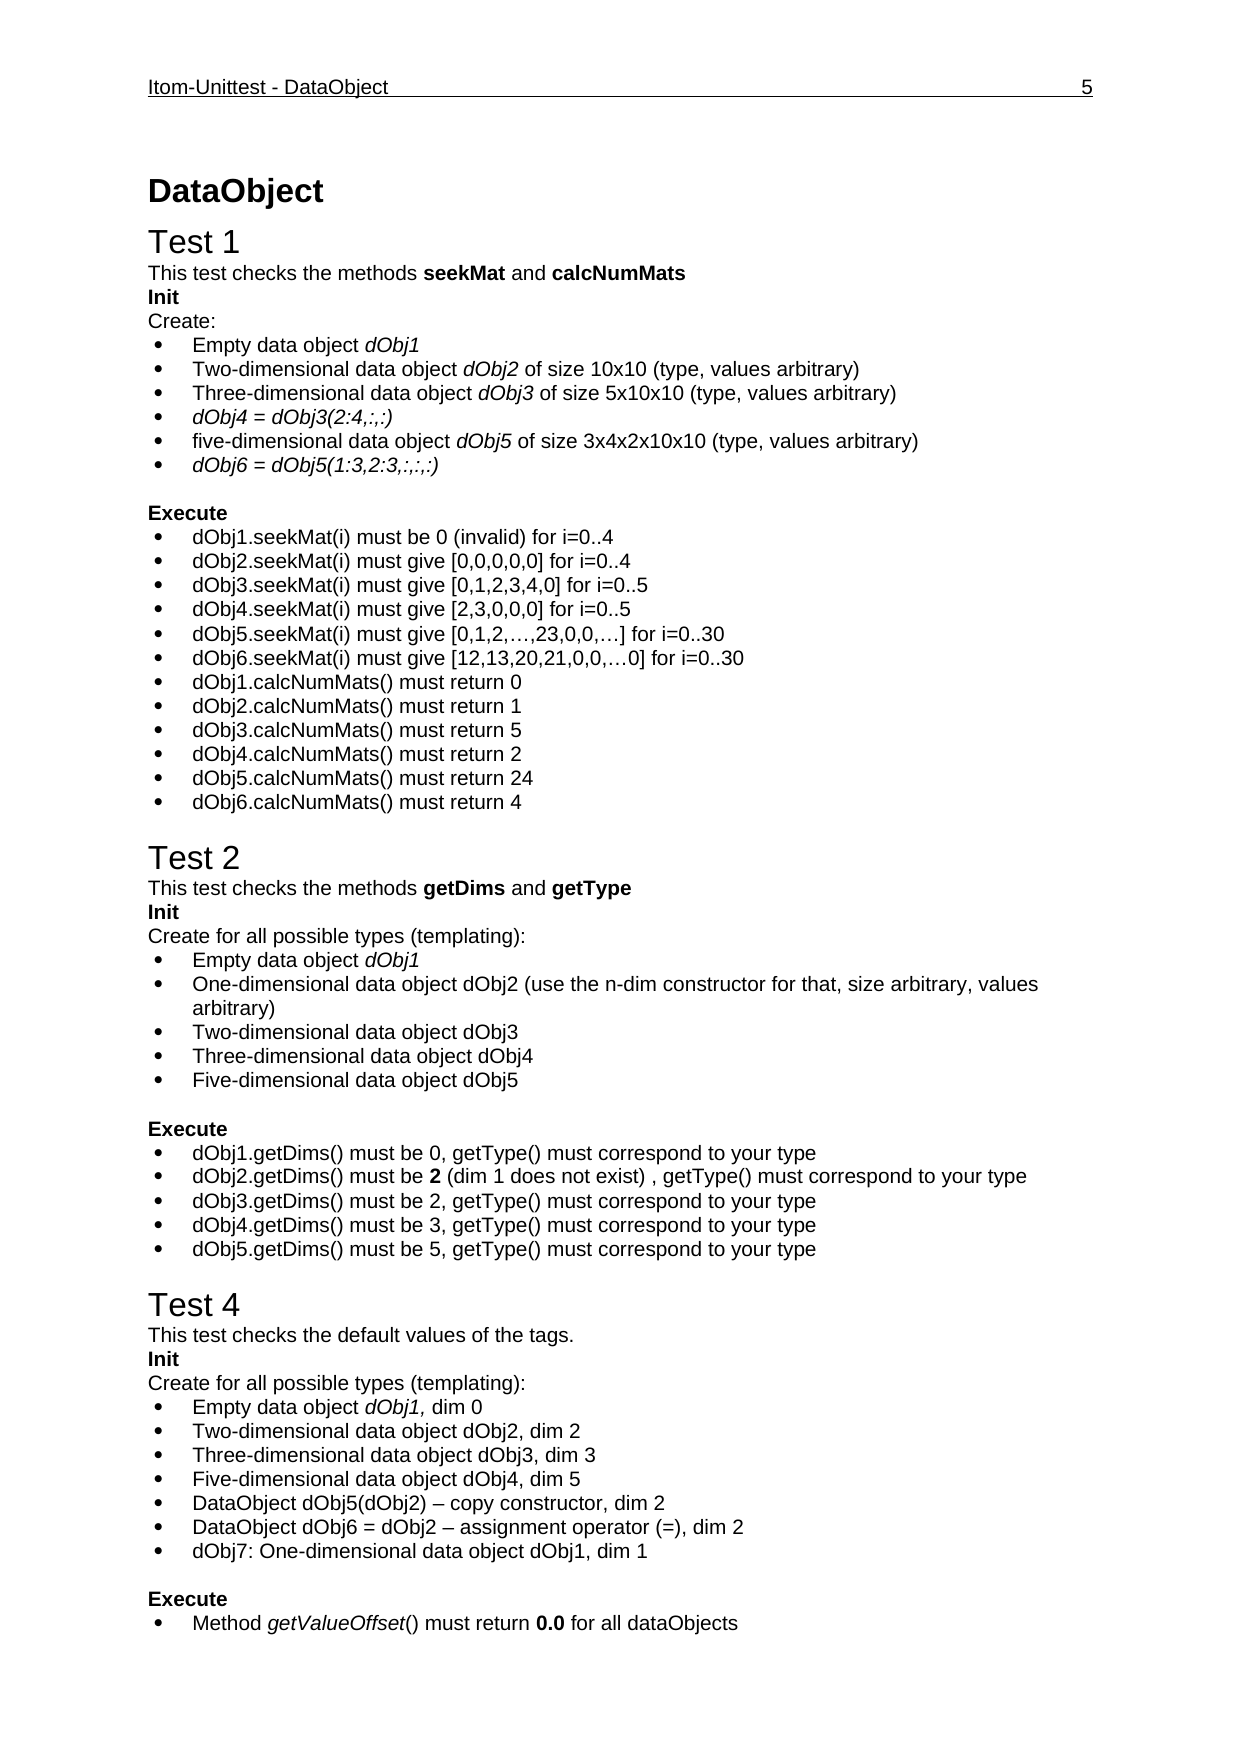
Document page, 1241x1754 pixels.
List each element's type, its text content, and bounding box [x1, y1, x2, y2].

text This test checks the default values of the tags. [148, 1323, 1093, 1347]
list dObj2.getDims() must be 2 (dim 1 does not exist) , getType() must correspond to your type [154, 1164, 1093, 1188]
list dObj2.calcNumMats() must return 1 [154, 693, 1093, 718]
list dObj4 = dObj3(2:4,:,:) [154, 405, 1093, 429]
text Execute [148, 1587, 1093, 1611]
text Init [148, 900, 1093, 924]
list Two-dimensional data object dObj3 [154, 1020, 1093, 1044]
list Three-dimensional data object dObj3, dim 3 [154, 1443, 1093, 1467]
list dObj3.calcNumMats() must return 5 [154, 718, 1093, 742]
list dObj5.getDims() must be 5, getType() must correspond to your type [154, 1237, 1093, 1261]
text Create for all possible types (templating): [148, 1371, 1093, 1395]
text This test checks the methods seekMat and calcNumMats [148, 261, 1093, 285]
list dObj6.calcNumMats() must return 4 [154, 790, 1093, 814]
text Create: [148, 309, 1093, 333]
list five-dimensional data object dObj5 of size 3x4x2x10x10 (type, values arbitrary) [154, 429, 1093, 453]
list Five-dimensional data object dObj5 [154, 1068, 1093, 1092]
list dObj1.getDims() must be 0, getType() must correspond to your type [154, 1140, 1093, 1164]
list dObj5.seekMat(i) must give [0,1,2,…,23,0,0,…] for i=0..30 [154, 621, 1093, 645]
text Execute [148, 501, 1093, 525]
list Five-dimensional data object dObj4, dim 5 [154, 1467, 1093, 1491]
list dObj2.seekMat(i) must give [0,0,0,0,0] for i=0..4 [154, 549, 1093, 573]
list Empty data object dObj1 [154, 948, 1093, 972]
list dObj4.calcNumMats() must return 2 [154, 742, 1093, 766]
list dObj1.seekMat(i) must be 0 (invalid) for i=0..4 [154, 525, 1093, 549]
list DataObject dObj5(dObj2) – copy constructor, dim 2 [154, 1491, 1093, 1515]
list Method getValueOffset() must return 0.0 for all dataObjects [154, 1611, 1093, 1635]
text Create for all possible types (templating): [148, 924, 1093, 948]
list dObj1.calcNumMats() must return 0 [154, 669, 1093, 693]
list Two-dimensional data object dObj2, dim 2 [154, 1419, 1093, 1443]
text Init [148, 285, 1093, 309]
text Init [148, 1347, 1093, 1371]
list dObj5.calcNumMats() must return 24 [154, 766, 1093, 790]
list One-dimensional data object dObj2 (use the n-dim constructor for that, size arbitrary, values arbitrary) [154, 972, 1093, 1020]
subtitle Test 2 [148, 838, 1093, 876]
subtitle DataObject [148, 172, 1093, 210]
subtitle Test 1 [148, 222, 1093, 261]
subtitle Test 4 [148, 1284, 1093, 1323]
list Empty data object dObj1, dim 0 [154, 1395, 1093, 1419]
list dObj4.getDims() must be 3, getType() must correspond to your type [154, 1212, 1093, 1237]
list Three-dimensional data object dObj3 of size 5x10x10 (type, values arbitrary) [154, 381, 1093, 405]
text This test checks the methods getDims and getType [148, 876, 1093, 900]
list dObj6 = dObj5(1:3,2:3,:,:,:) [154, 453, 1093, 477]
list dObj7: One-dimensional data object dObj1, dim 1 [154, 1539, 1093, 1563]
list Two-dimensional data object dObj2 of size 10x10 (type, values arbitrary) [154, 357, 1093, 381]
list DataObject dObj6 = dObj2 – assignment operator (=), dim 2 [154, 1515, 1093, 1539]
list dObj3.seekMat(i) must give [0,1,2,3,4,0] for i=0..5 [154, 573, 1093, 597]
list dObj4.seekMat(i) must give [2,3,0,0,0] for i=0..5 [154, 597, 1093, 621]
text Execute [148, 1116, 1093, 1140]
list Three-dimensional data object dObj4 [154, 1044, 1093, 1068]
list dObj3.getDims() must be 2, getType() must correspond to your type [154, 1188, 1093, 1212]
list Empty data object dObj1 [154, 333, 1093, 357]
list dObj6.seekMat(i) must give [12,13,20,21,0,0,…0] for i=0..30 [154, 645, 1093, 669]
